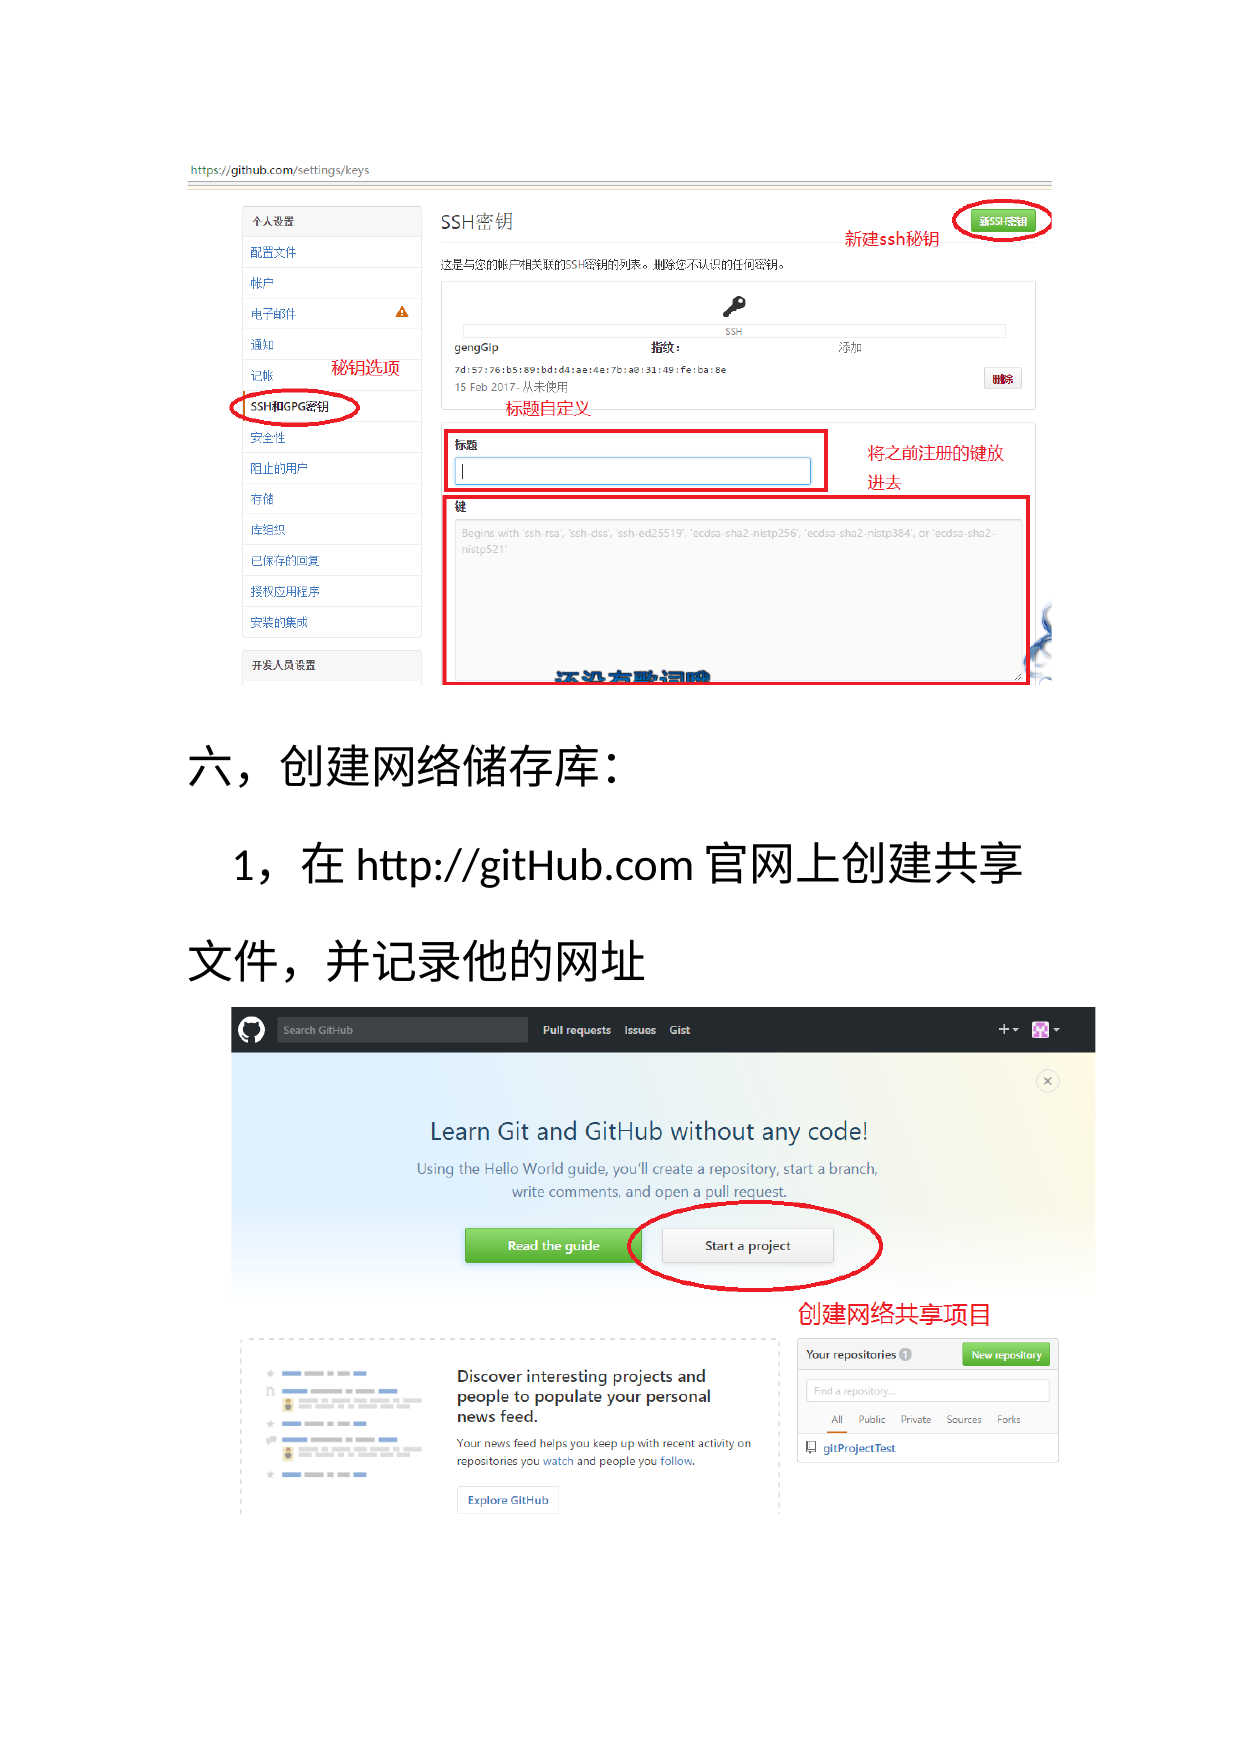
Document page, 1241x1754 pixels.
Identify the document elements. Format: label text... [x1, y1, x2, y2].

picture [231, 1007, 1096, 1514]
text 1，在http://gitHub.com官网上创建共享文件，并记录他的网址 [187, 812, 1053, 1007]
picture [187, 162, 1052, 685]
text 六，创建网络储存库： [187, 714, 1053, 812]
